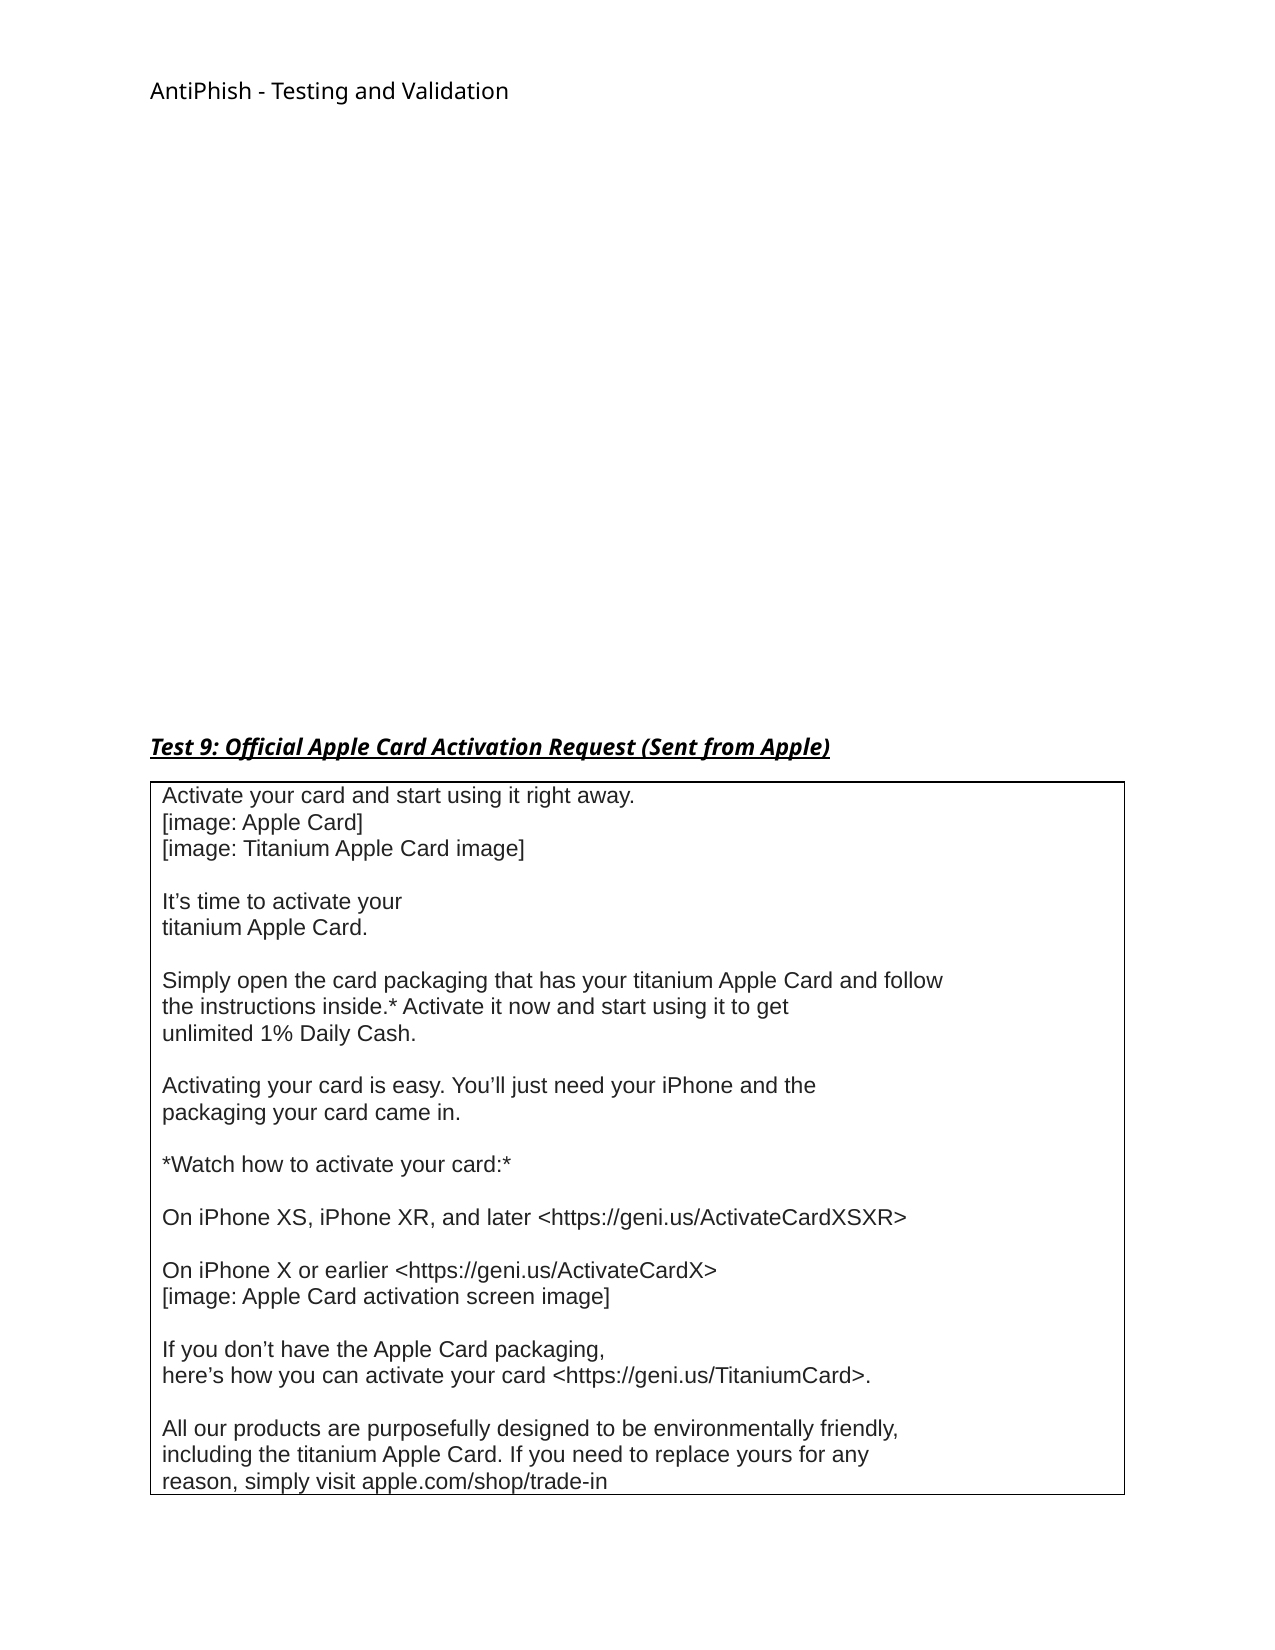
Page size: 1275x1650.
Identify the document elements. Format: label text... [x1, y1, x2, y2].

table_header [151, 783, 1124, 1494]
text Test 9: Official Apple Card Activation Request (Sent from Apple) [150, 731, 1125, 762]
